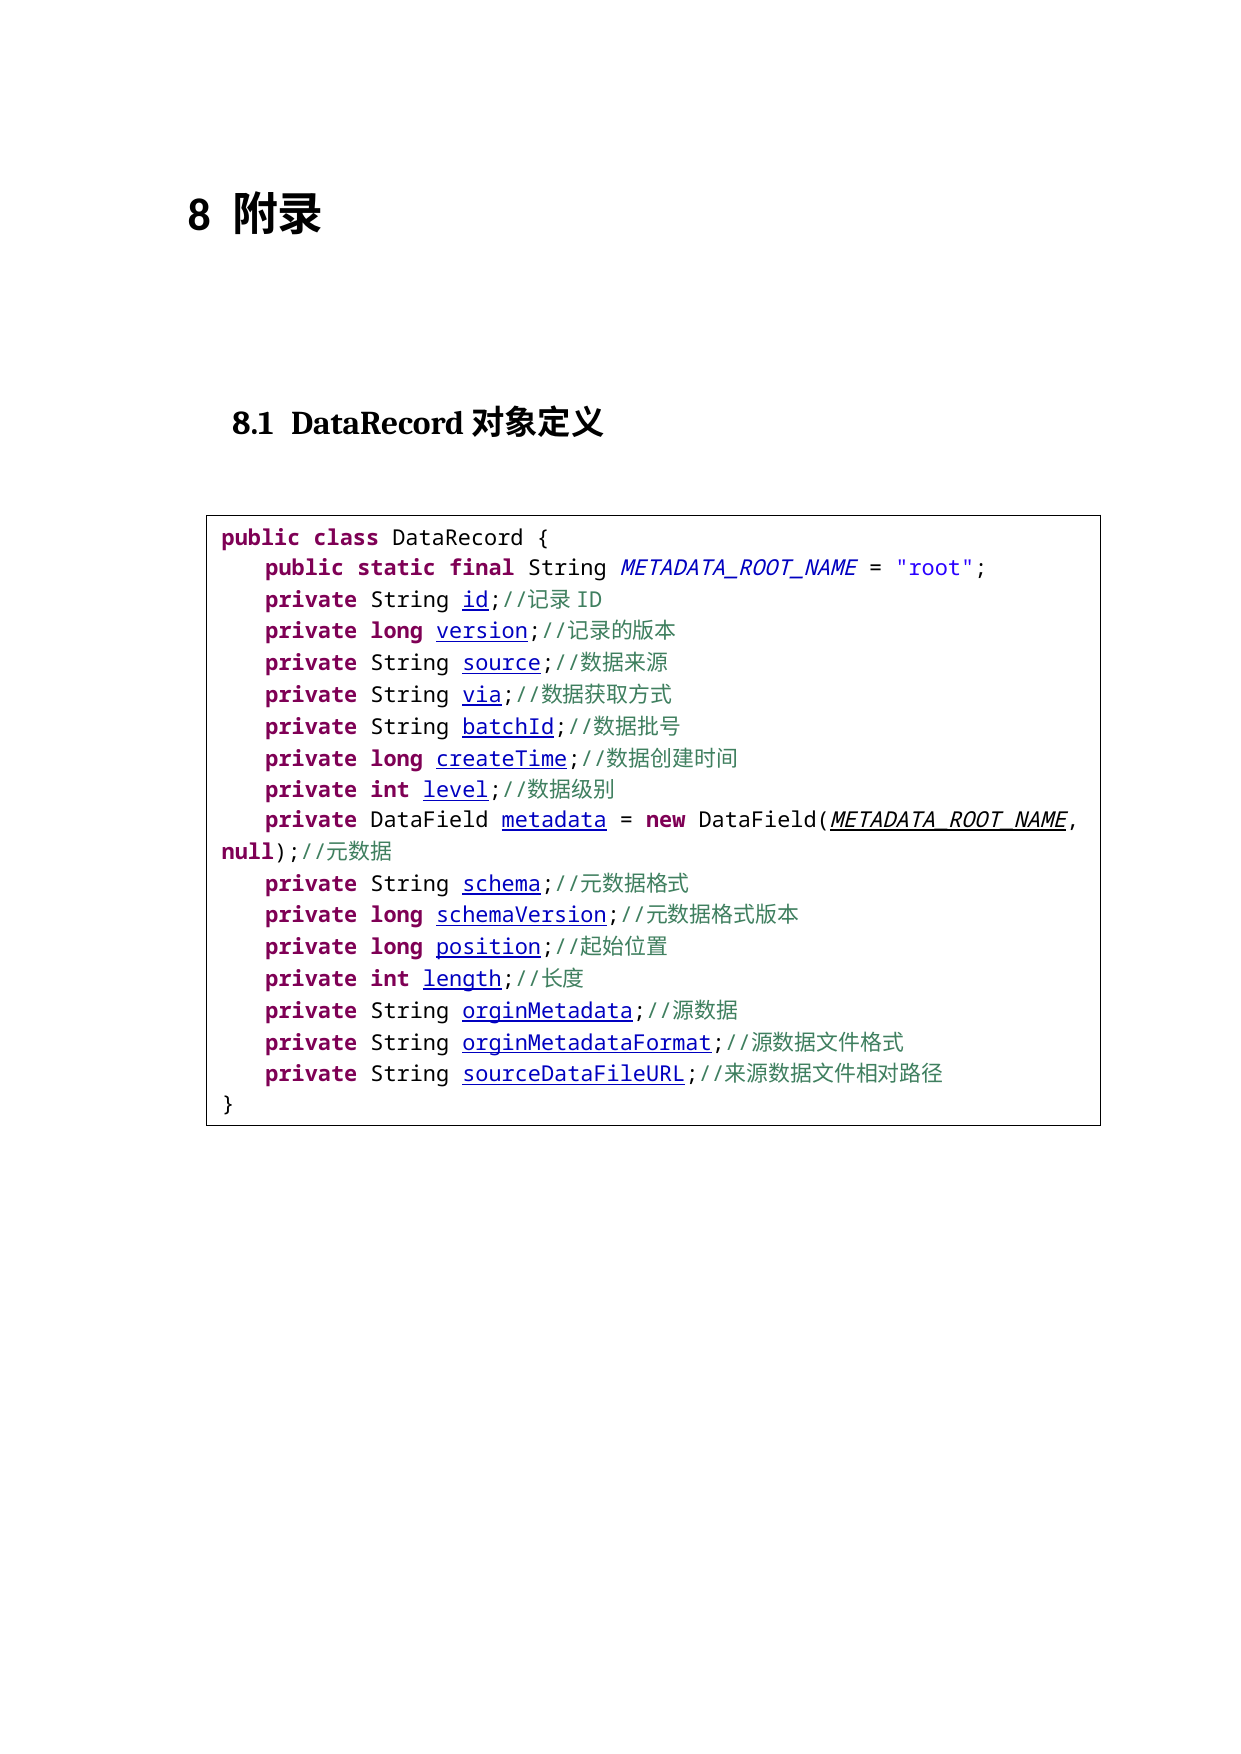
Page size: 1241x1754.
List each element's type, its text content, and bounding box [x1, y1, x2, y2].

subtitle 附录 [187, 162, 1053, 259]
subtitle DataRecord对象定义 [232, 387, 1053, 452]
